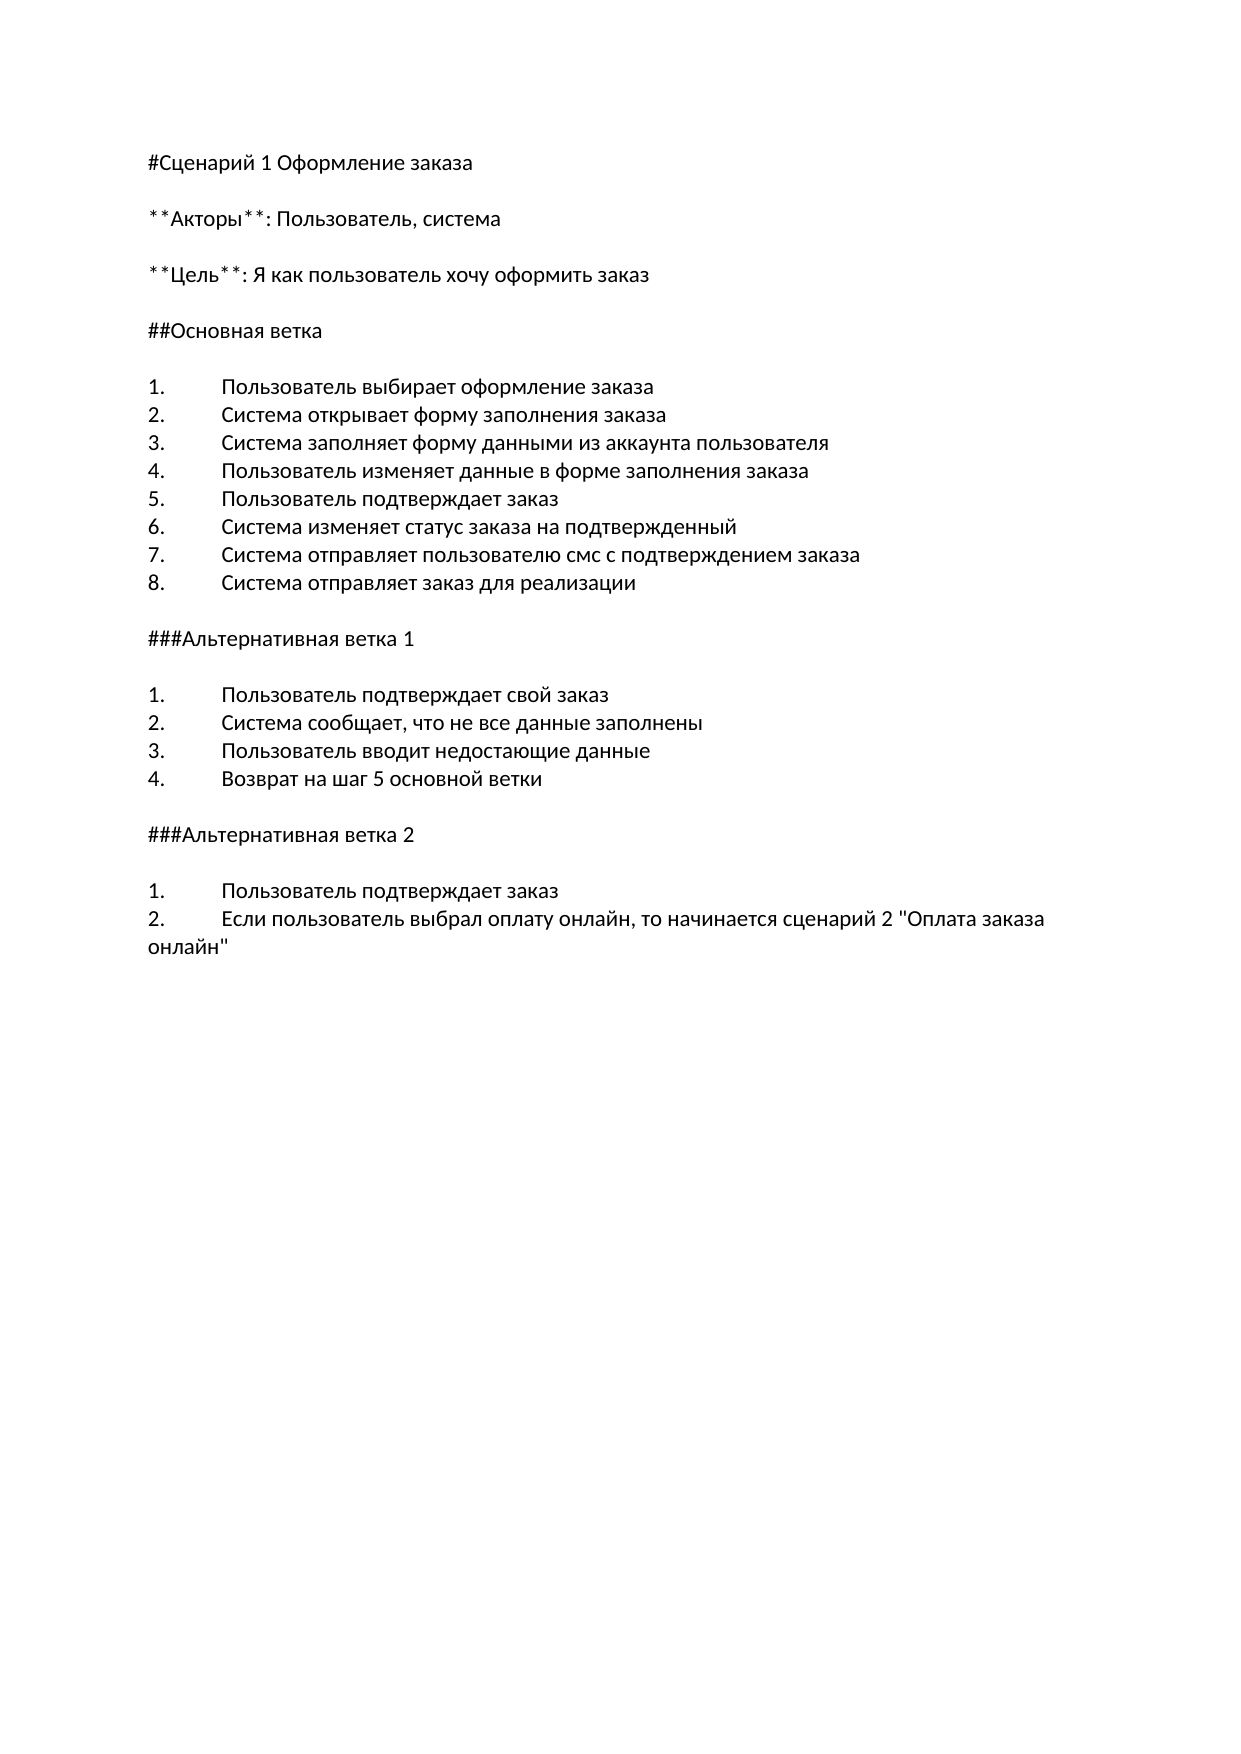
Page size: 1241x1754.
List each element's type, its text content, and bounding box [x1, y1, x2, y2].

list Система заполняет форму данными из аккаунта пользователя [148, 428, 1093, 456]
list Пользователь подтверждает свой заказ [148, 680, 1093, 708]
text ###Альтернативная ветка 2 [148, 820, 1093, 848]
text #Сценарий 1 Оформление заказа [148, 148, 1093, 176]
text ###Альтернативная ветка 1 [148, 624, 1093, 652]
list Возврат на шаг 5 основной ветки [148, 764, 1093, 792]
list Система отправляет пользователю смс с подтверждением заказа [148, 540, 1093, 568]
list Пользователь подтверждает заказ [148, 876, 1093, 904]
list Пользователь вводит недостающие данные [148, 736, 1093, 764]
list Пользователь изменяет данные в форме заполнения заказа [148, 456, 1093, 484]
list Если пользователь выбрал оплату онлайн, то начинается сценарий 2 "Оплата заказа онлайн" [148, 904, 1093, 960]
list Система сообщает, что не все данные заполнены [148, 708, 1093, 736]
list Система изменяет статус заказа на подтвержденный [148, 512, 1093, 540]
list Пользователь подтверждает заказ [148, 484, 1093, 512]
text **Цель**: Я как пользователь хочу оформить заказ [148, 260, 1093, 288]
text **Акторы**: Пользователь, система [148, 204, 1093, 232]
list Система открывает форму заполнения заказа [148, 400, 1093, 428]
list Система отправляет заказ для реализации [148, 568, 1093, 596]
text ##Основная ветка [148, 316, 1093, 344]
list Пользователь выбирает оформление заказа [148, 372, 1093, 400]
